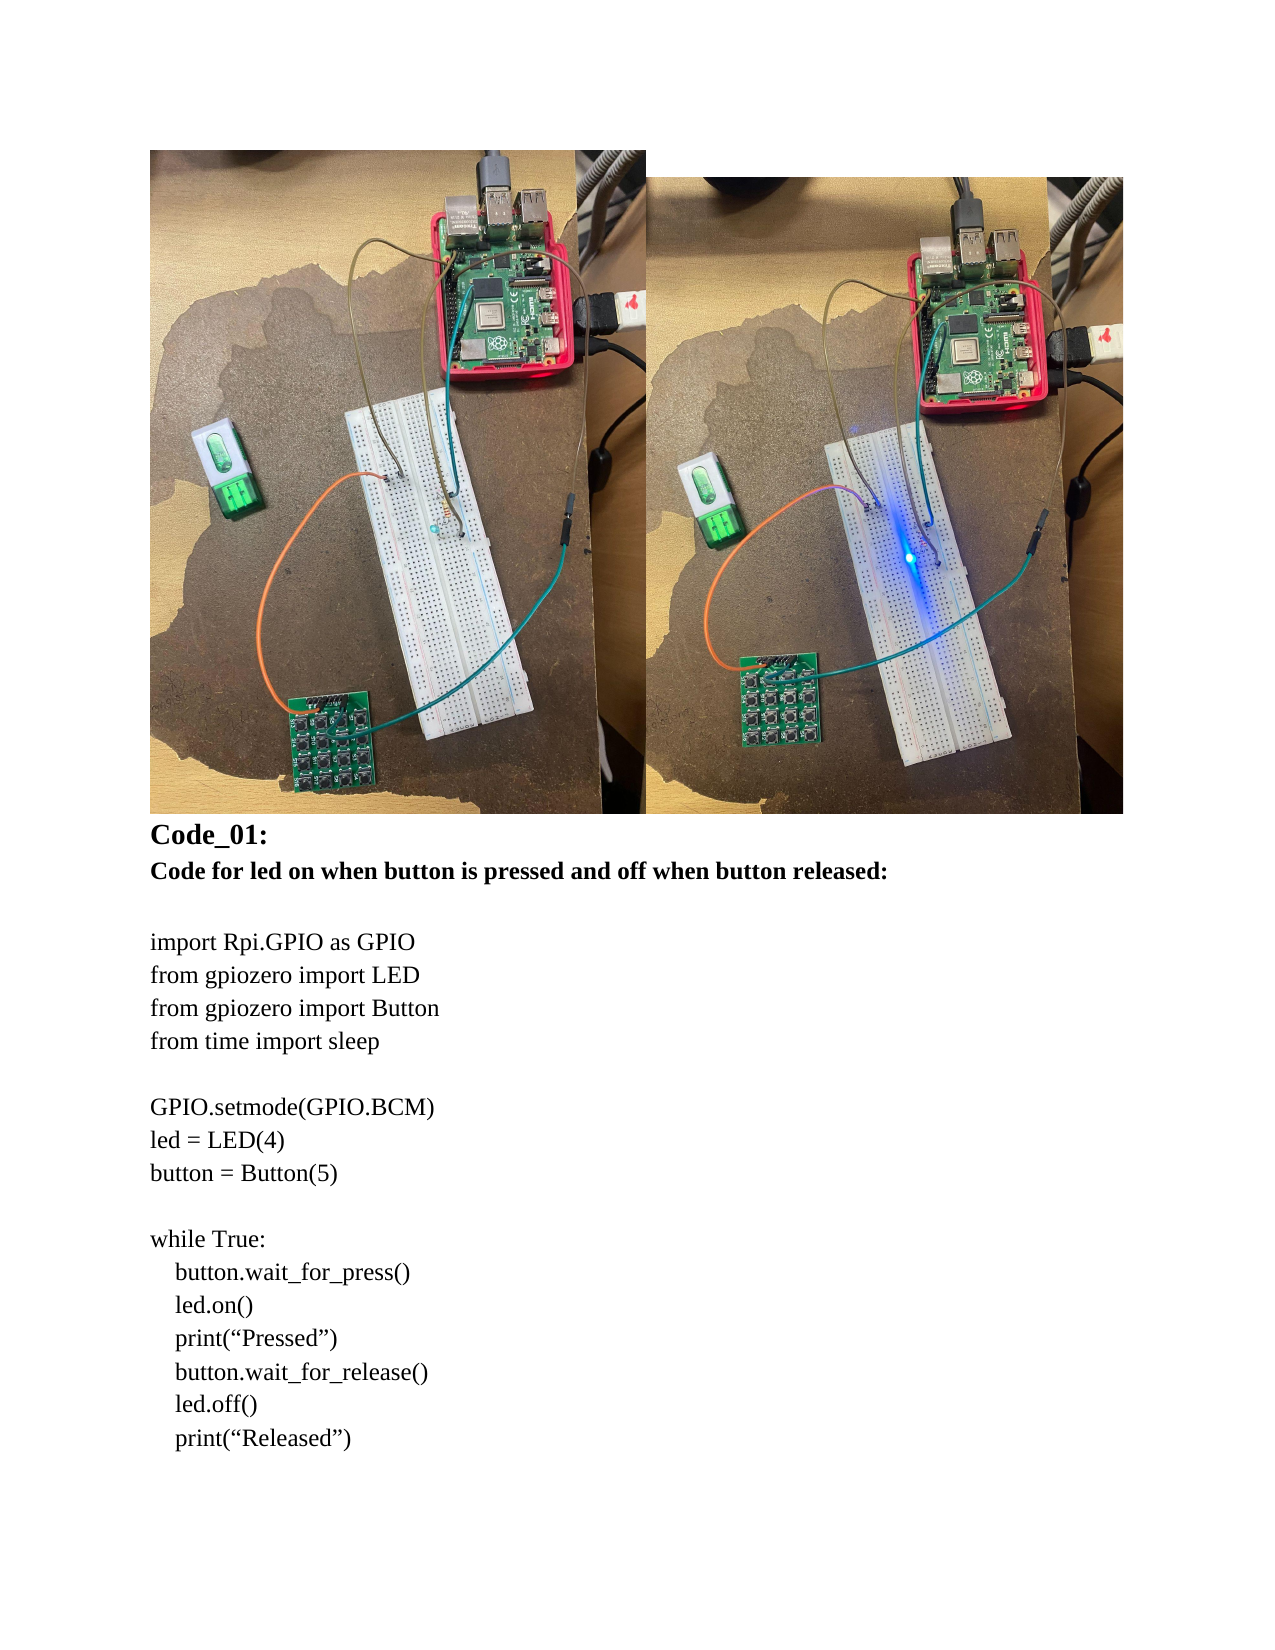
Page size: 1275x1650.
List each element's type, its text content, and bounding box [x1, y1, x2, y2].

text led.off() [150, 1389, 1125, 1418]
text import Rpi.GPIO as GPIO [150, 927, 1125, 956]
text from time import sleep [150, 1026, 1125, 1055]
text while True: [150, 1224, 1125, 1253]
text from gpiozero import Button [150, 993, 1125, 1022]
text Code for led on when button is pressed and off when button released: [150, 856, 1125, 884]
text button.wait_for_press() [150, 1257, 1125, 1286]
text led = LED(4) [150, 1125, 1125, 1154]
text button = Button(5) [150, 1158, 1125, 1187]
text print(“Pressed”) [150, 1323, 1125, 1352]
text led.on() [150, 1291, 1125, 1319]
text from gpiozero import LED [150, 960, 1125, 989]
picture [150, 150, 1124, 814]
text button.wait_for_release() [150, 1357, 1125, 1385]
text print(“Released”) [150, 1423, 1125, 1451]
text Code_01: [150, 817, 1125, 851]
text GPIO.setmode(GPIO.BCM) [150, 1092, 1125, 1121]
